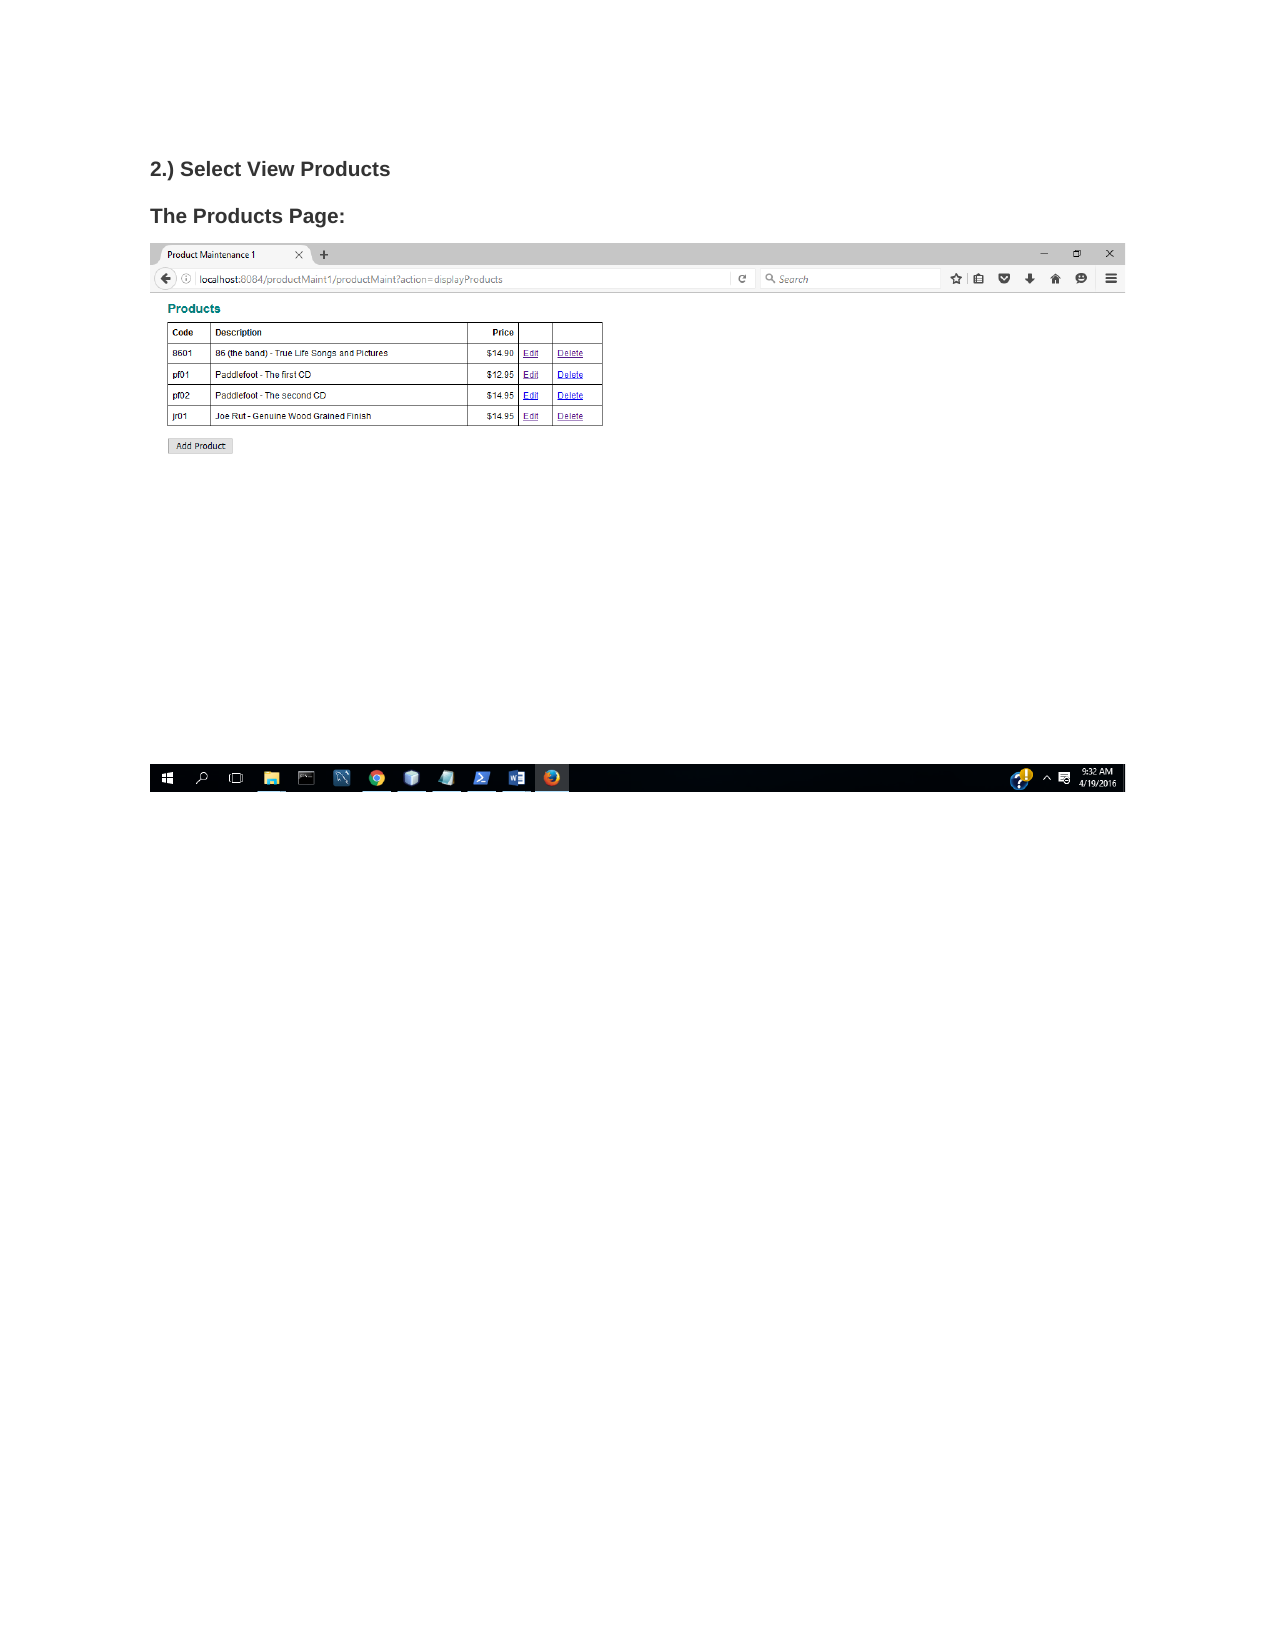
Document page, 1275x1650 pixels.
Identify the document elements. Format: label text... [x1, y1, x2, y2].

picture [150, 243, 1125, 792]
text The Products Page: [150, 197, 1125, 228]
text 2.) Select View Products [150, 150, 1125, 181]
